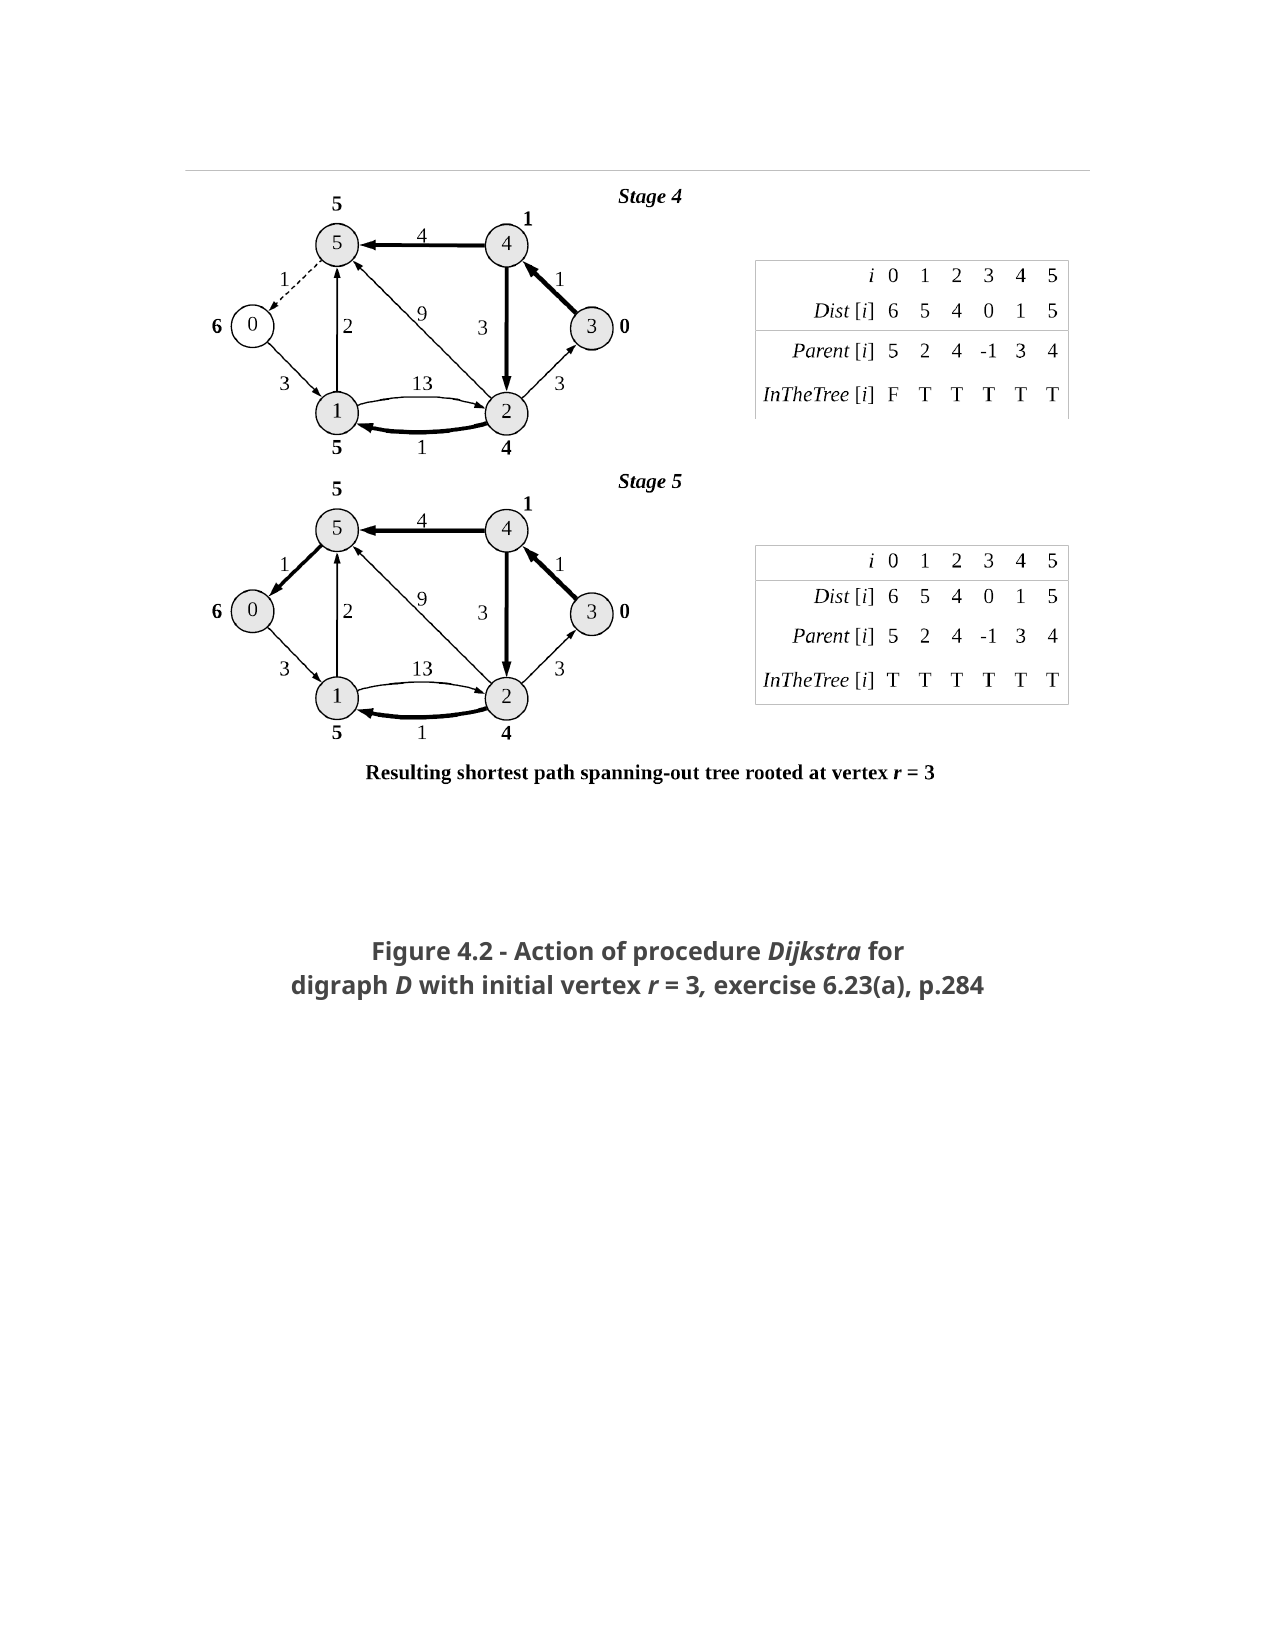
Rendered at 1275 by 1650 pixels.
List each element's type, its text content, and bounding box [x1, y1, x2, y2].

picture [185, 150, 1090, 825]
text Figure 4.2 - Action of procedure Dijkstra for [150, 933, 1125, 967]
text digraph D with initial vertex r = 3, exercise 6.23(a), p.284 [150, 967, 1125, 1002]
